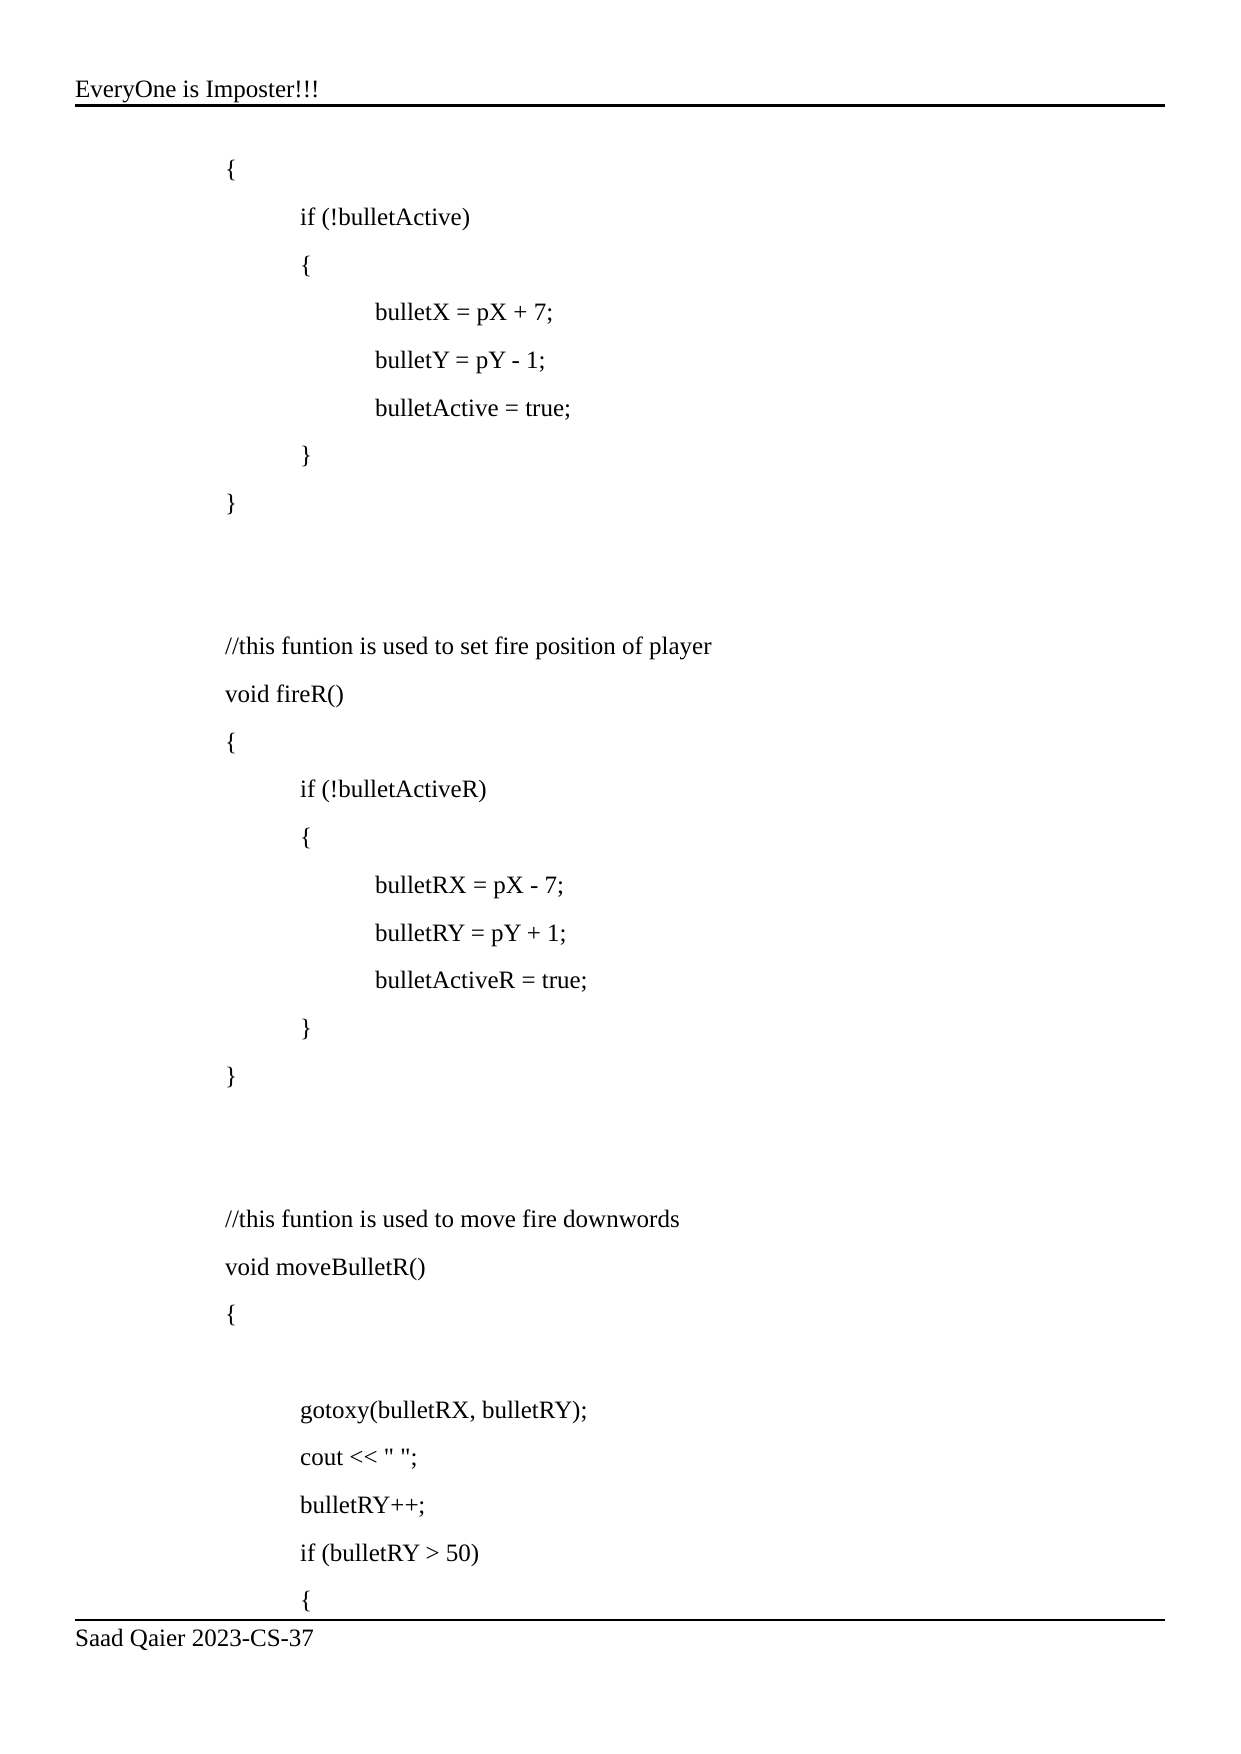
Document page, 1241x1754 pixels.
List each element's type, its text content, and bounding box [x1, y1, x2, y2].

text void moveBulletR() [225, 1252, 1165, 1280]
text { [225, 822, 1165, 851]
text { [225, 1586, 1165, 1614]
text bulletRY++; [225, 1490, 1165, 1519]
text //this funtion is used to set fire position of player [225, 631, 1165, 660]
text bulletActive = true; [225, 393, 1165, 422]
text //this funtion is used to move fire downwords [225, 1204, 1165, 1233]
text bulletX = pX + 7; [225, 297, 1165, 326]
text void fireR() [225, 679, 1165, 708]
text } [225, 1013, 1165, 1042]
text { [225, 154, 1165, 183]
text { [225, 250, 1165, 278]
text gotoxy(bulletRX, bulletRY); [225, 1395, 1165, 1423]
text } [225, 488, 1165, 517]
text bulletActiveR = true; [225, 965, 1165, 994]
text bulletY = pY - 1; [225, 345, 1165, 374]
text if (!bulletActiveR) [225, 774, 1165, 803]
text cout << " "; [225, 1442, 1165, 1471]
text if (bulletRY > 50) [225, 1538, 1165, 1567]
text } [225, 1061, 1165, 1089]
text { [225, 1299, 1165, 1328]
text } [225, 441, 1165, 469]
text bulletRX = pX - 7; [225, 870, 1165, 899]
text bulletRY = pY + 1; [225, 918, 1165, 946]
text if (!bulletActive) [225, 202, 1165, 231]
text { [225, 727, 1165, 756]
